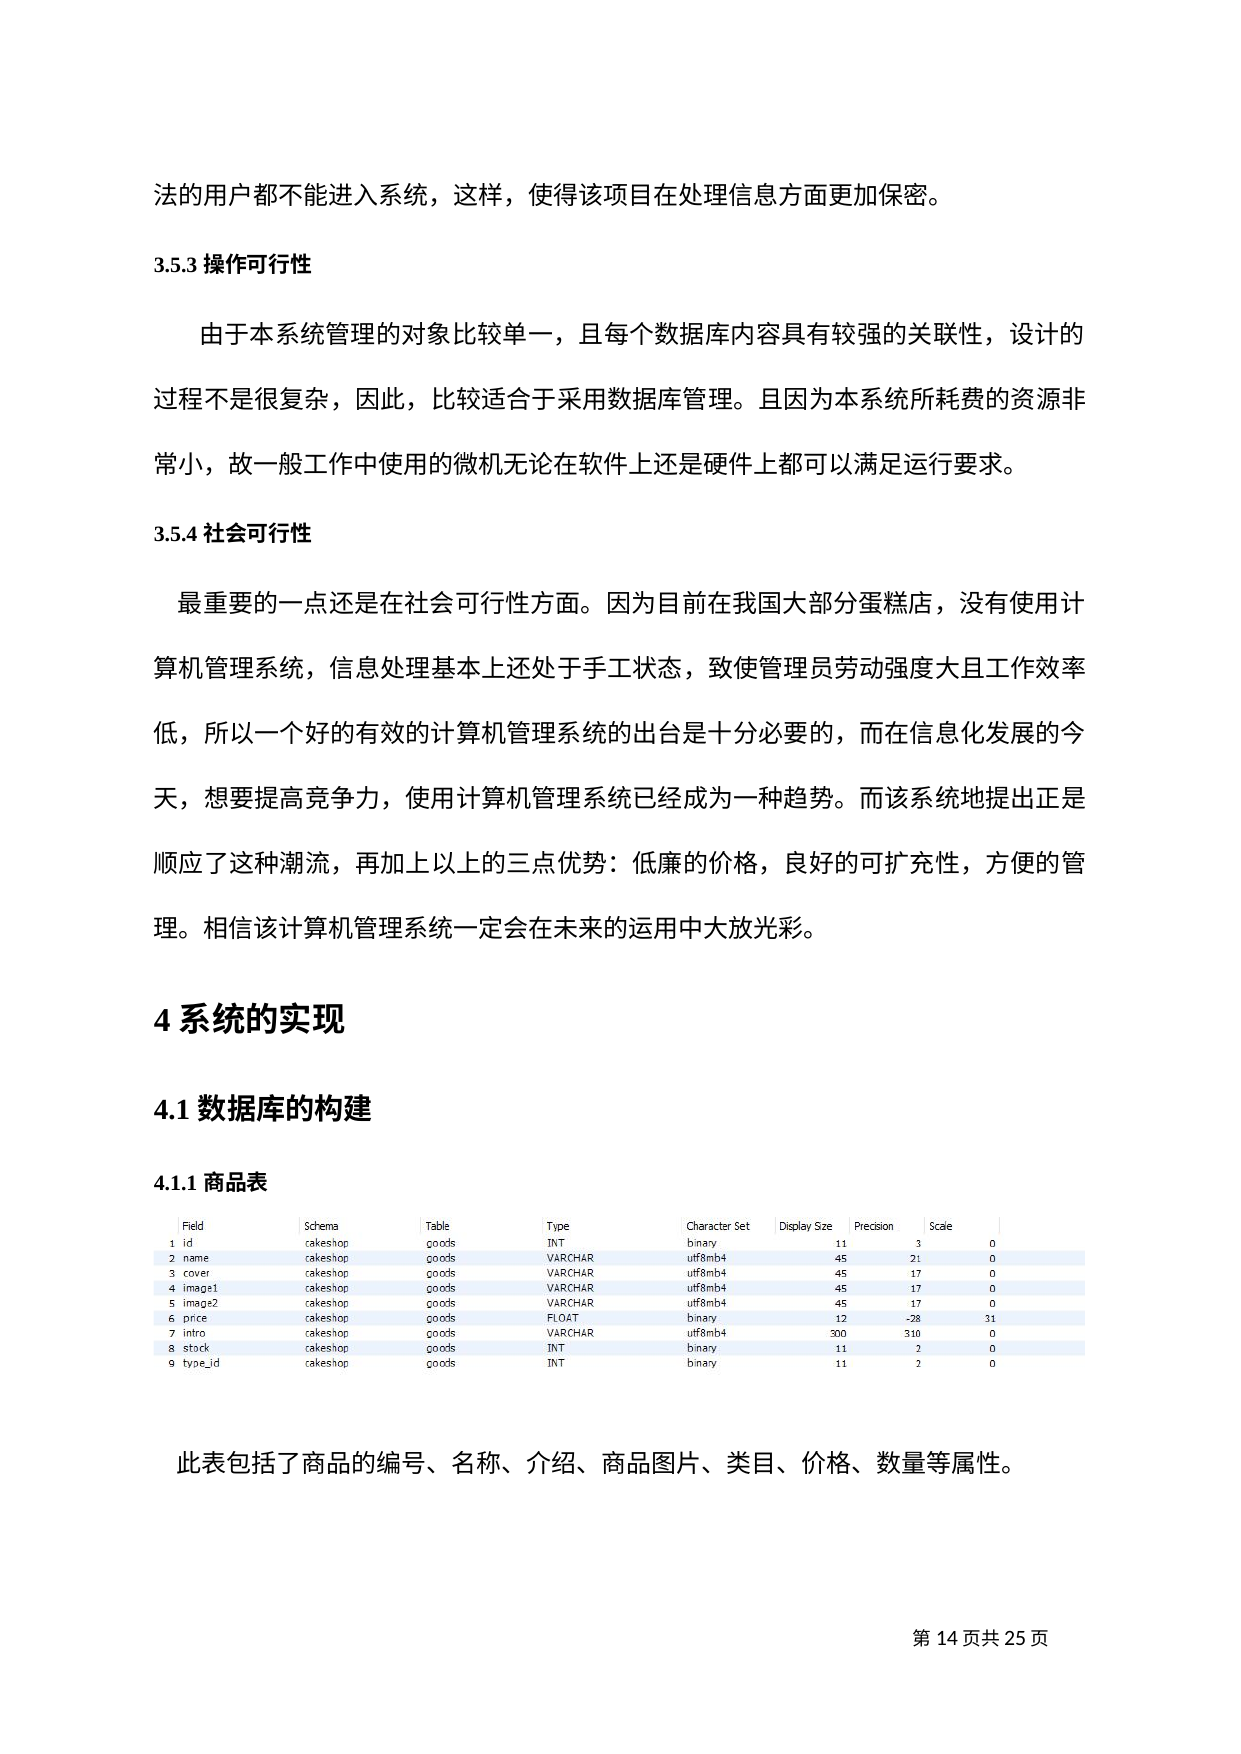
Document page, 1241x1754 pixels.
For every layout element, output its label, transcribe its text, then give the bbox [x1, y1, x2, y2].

subtitle 4.1.1 商品表 [153, 1164, 1087, 1197]
subtitle 3.5.3 操作可行性 [153, 247, 1087, 279]
subtitle 3.5.4 社会可行性 [153, 516, 1087, 548]
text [153, 161, 1087, 226]
text 由于本系统管理的对象比较单一，且每个数据库内容具有较强的关联性，设计的过程不是很复杂，因此，比较适合于采用数据库管理。且因为本系统所耗费的资源非常小，故一般工作中使用的微机无论在软件上还是硬件上都可以满足运行要求。 [153, 300, 1087, 495]
subtitle 4.1 数据库的构建 [153, 1074, 1087, 1139]
subtitle 4 系统的实现 [153, 984, 1087, 1049]
text 最重要的一点还是在社会可行性方面。因为目前在我国大部分蛋糕店，没有使用计算机管理系统，信息处理基本上还处于手工状态，致使管理员劳动强度大且工作效率低，所以一个好的有效的计算机管理系统的出台是十分必要的，而在信息化发展的今天，想要提高竞争力，使用计算机管理系统已经成为一种趋势。而该系统地提出正是顺应了这种潮流，再加上以上的三点优势：低廉的价格，良好的可扩充性，方便的管理。相信该计算机管理系统一定会在未来的运用中大放光彩。 [153, 569, 1087, 959]
text 此表包括了商品的编号、名称、介绍、商品图片、类目、价格、数量等属性。 [153, 1429, 1087, 1494]
picture [153, 1217, 1085, 1382]
